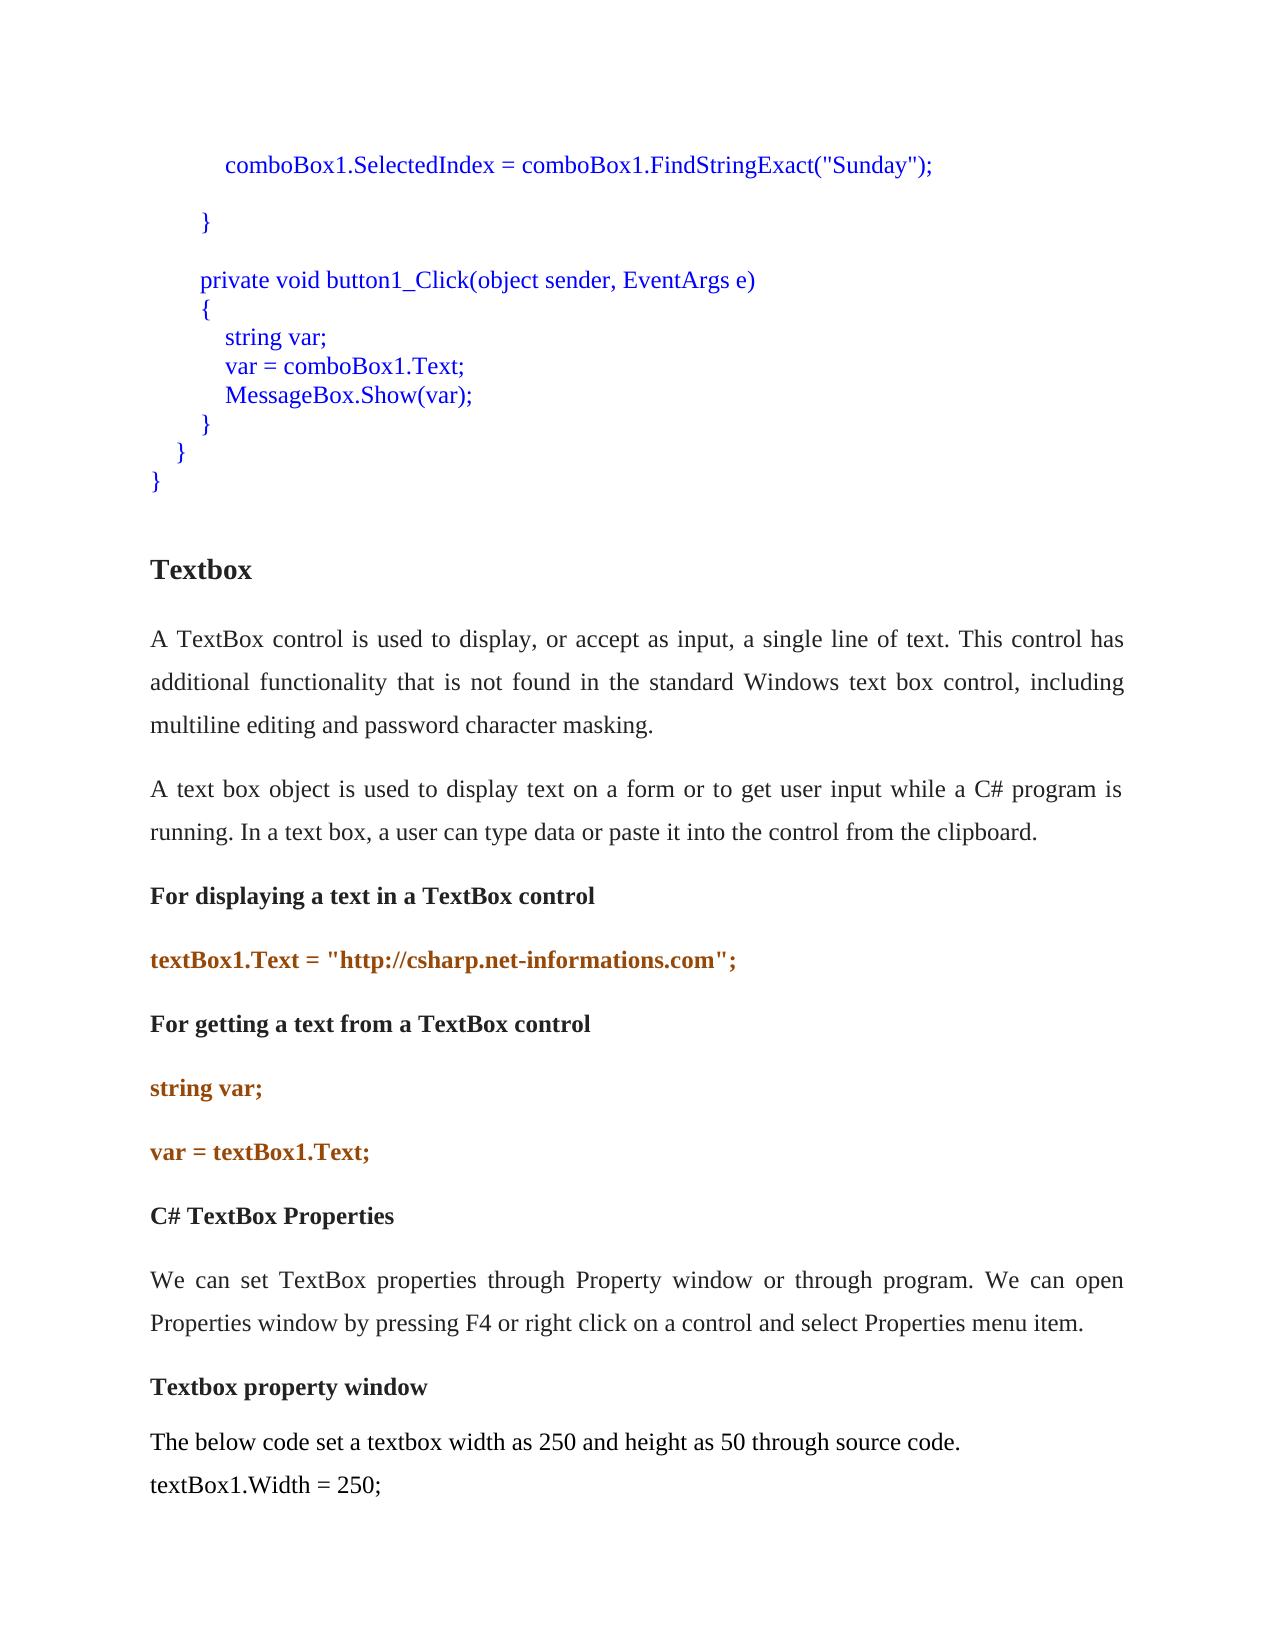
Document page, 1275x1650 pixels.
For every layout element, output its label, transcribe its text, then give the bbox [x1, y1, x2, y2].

subtitle C# TextBox Properties [150, 1201, 1125, 1229]
subtitle textBox1.Text = "http://csharp.net-informations.com"; [150, 945, 1125, 974]
text } [150, 207, 1125, 236]
subtitle string var; [150, 1073, 1125, 1102]
text private void button1_Click(object sender, EventArgs e) [150, 265, 1125, 294]
text { [150, 294, 1125, 322]
text textBox1.Width = 250; [150, 1471, 1125, 1499]
text } [150, 409, 1125, 437]
text MessageBox.Show(var); [150, 380, 1125, 409]
subtitle For getting a text from a TextBox control [150, 1009, 1125, 1038]
subtitle A TextBox control is used to display, or accept as input, a single line of text. This control has additional functionality that is not found in the standard Windows text box control, including multiline editing and password character masking. [150, 624, 1125, 739]
text } [150, 466, 1125, 495]
text string var; [150, 322, 1125, 351]
subtitle We can set TextBox properties through Property window or through program. We can open Properties window by pressing F4 or right click on a control and select Properties menu item. [150, 1265, 1125, 1337]
subtitle For displaying a text in a TextBox control [150, 881, 1125, 910]
text comboBox1.SelectedIndex = comboBox1.FindStringExact("Sunday"); [150, 150, 1125, 179]
subtitle Textbox property window [150, 1372, 1125, 1401]
subtitle var = textBox1.Text; [150, 1137, 1125, 1166]
subtitle Textbox [150, 552, 1125, 586]
subtitle A text box object is used to display text on a form or to get user input while a C# program is running. In a text box, a user can type data or paste it into the control from the clipboard. [150, 774, 1125, 846]
text The below code set a textbox width as 250 and height as 50 through source code. [150, 1427, 1125, 1456]
text } [150, 437, 1125, 466]
text var = comboBox1.Text; [150, 351, 1125, 380]
